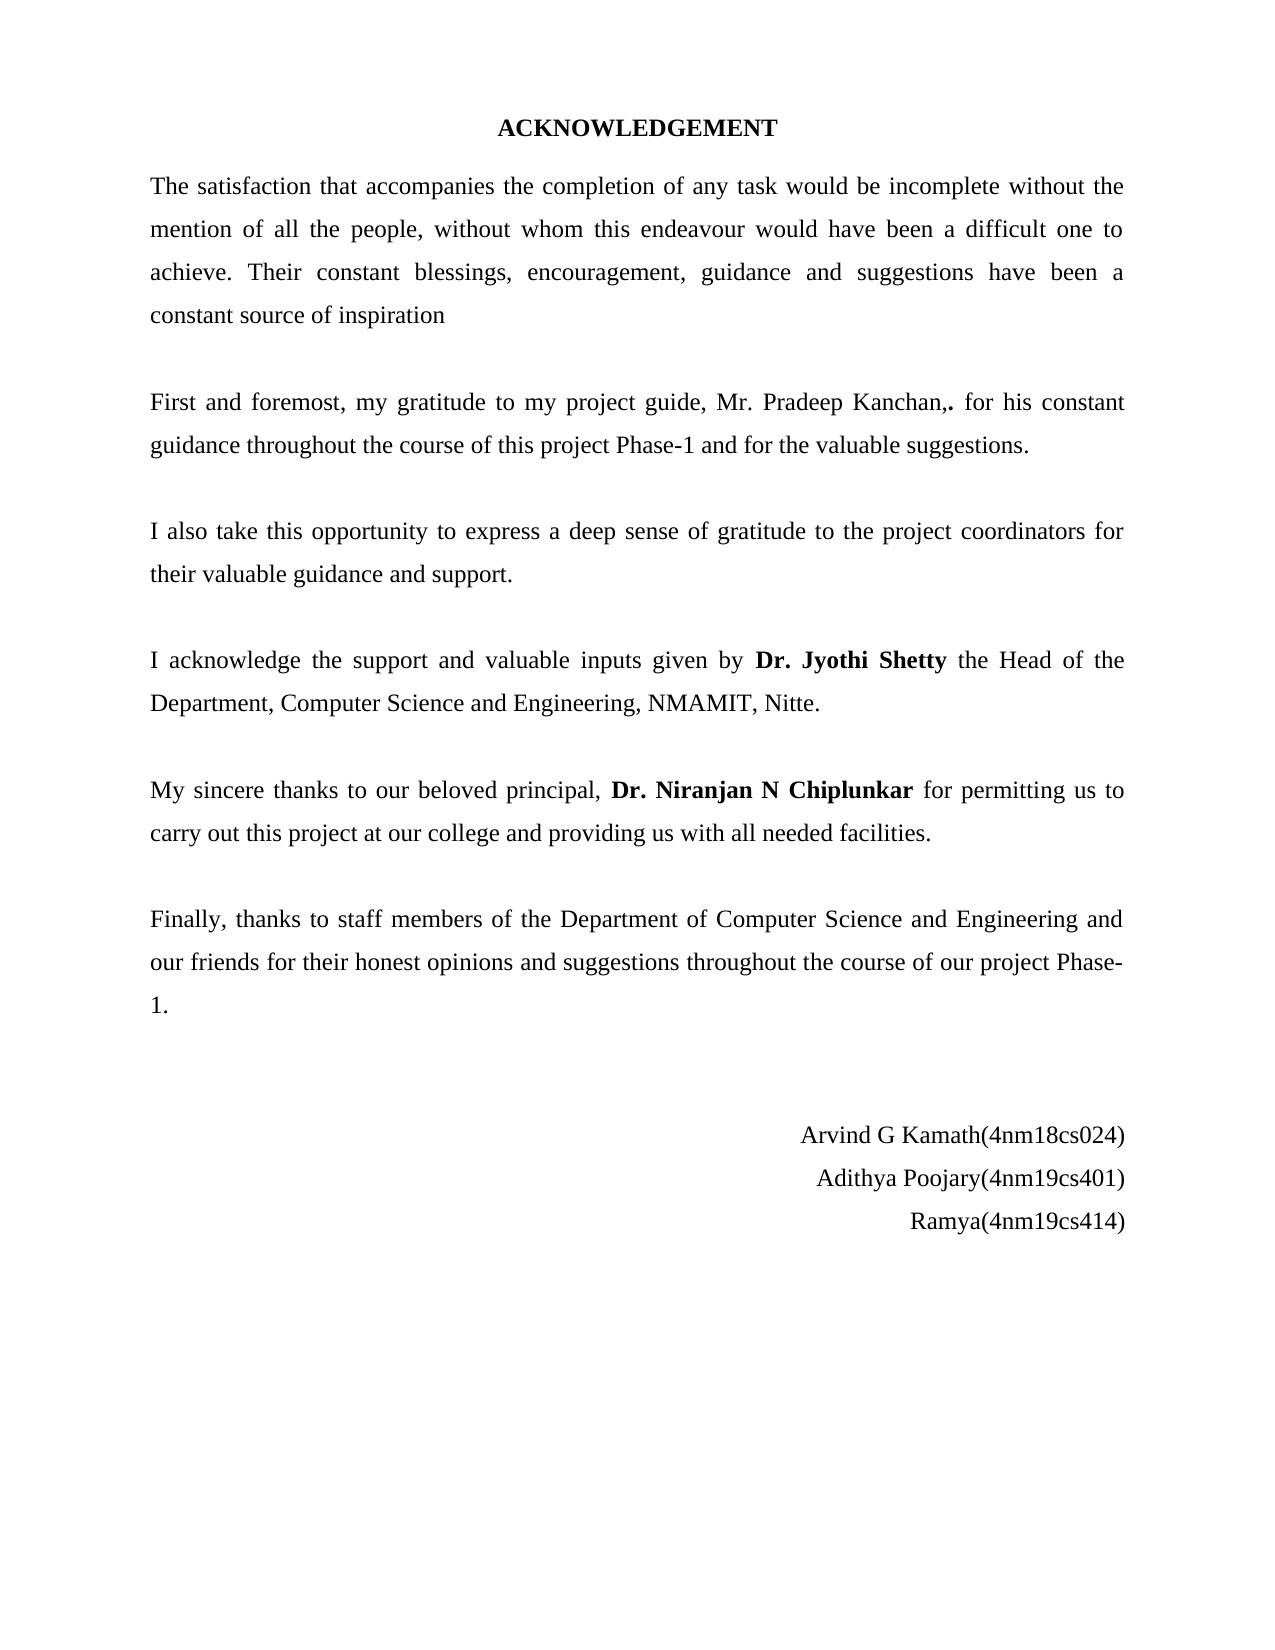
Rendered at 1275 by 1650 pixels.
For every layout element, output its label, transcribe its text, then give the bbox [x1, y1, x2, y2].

text Arvind G Kamath(4nm18cs024) [150, 1120, 1125, 1148]
text I also take this opportunity to express a deep sense of gratitude to the project coordinators for their valuable guidance and support. [150, 516, 1125, 588]
text Finally, thanks to staff members of the Department of Computer Science and Engineering and our friends for their honest opinions and suggestions throughout the course of our project Phase-1. [150, 904, 1125, 1019]
text Adithya Poojary(4nm19cs401) [150, 1163, 1125, 1192]
text The satisfaction that accompanies the completion of any task would be incomplete without the mention of all the people, without whom this endeavour would have been a difficult one to achieve. Their constant blessings, encouragement, guidance and suggestions have been a constant source of inspiration [150, 171, 1125, 329]
text First and foremost, my gratitude to my project guide, Mr. Pradeep Kanchan,. for his constant guidance throughout the course of this project Phase-1 and for the valuable suggestions. [150, 387, 1125, 458]
text Ramya(4nm19cs414) [150, 1206, 1125, 1235]
text ACKNOWLEDGEMENT [150, 113, 1125, 142]
text My sincere thanks to our beloved principal, Dr. Niranjan N Chiplunkar for permitting us to carry out this project at our college and providing us with all needed facilities. [150, 775, 1125, 847]
text I acknowledge the support and valuable inputs given by Dr. Jyothi Shetty the Head of the Department, Computer Science and Engineering, NMAMIT, Nitte. [150, 645, 1125, 717]
